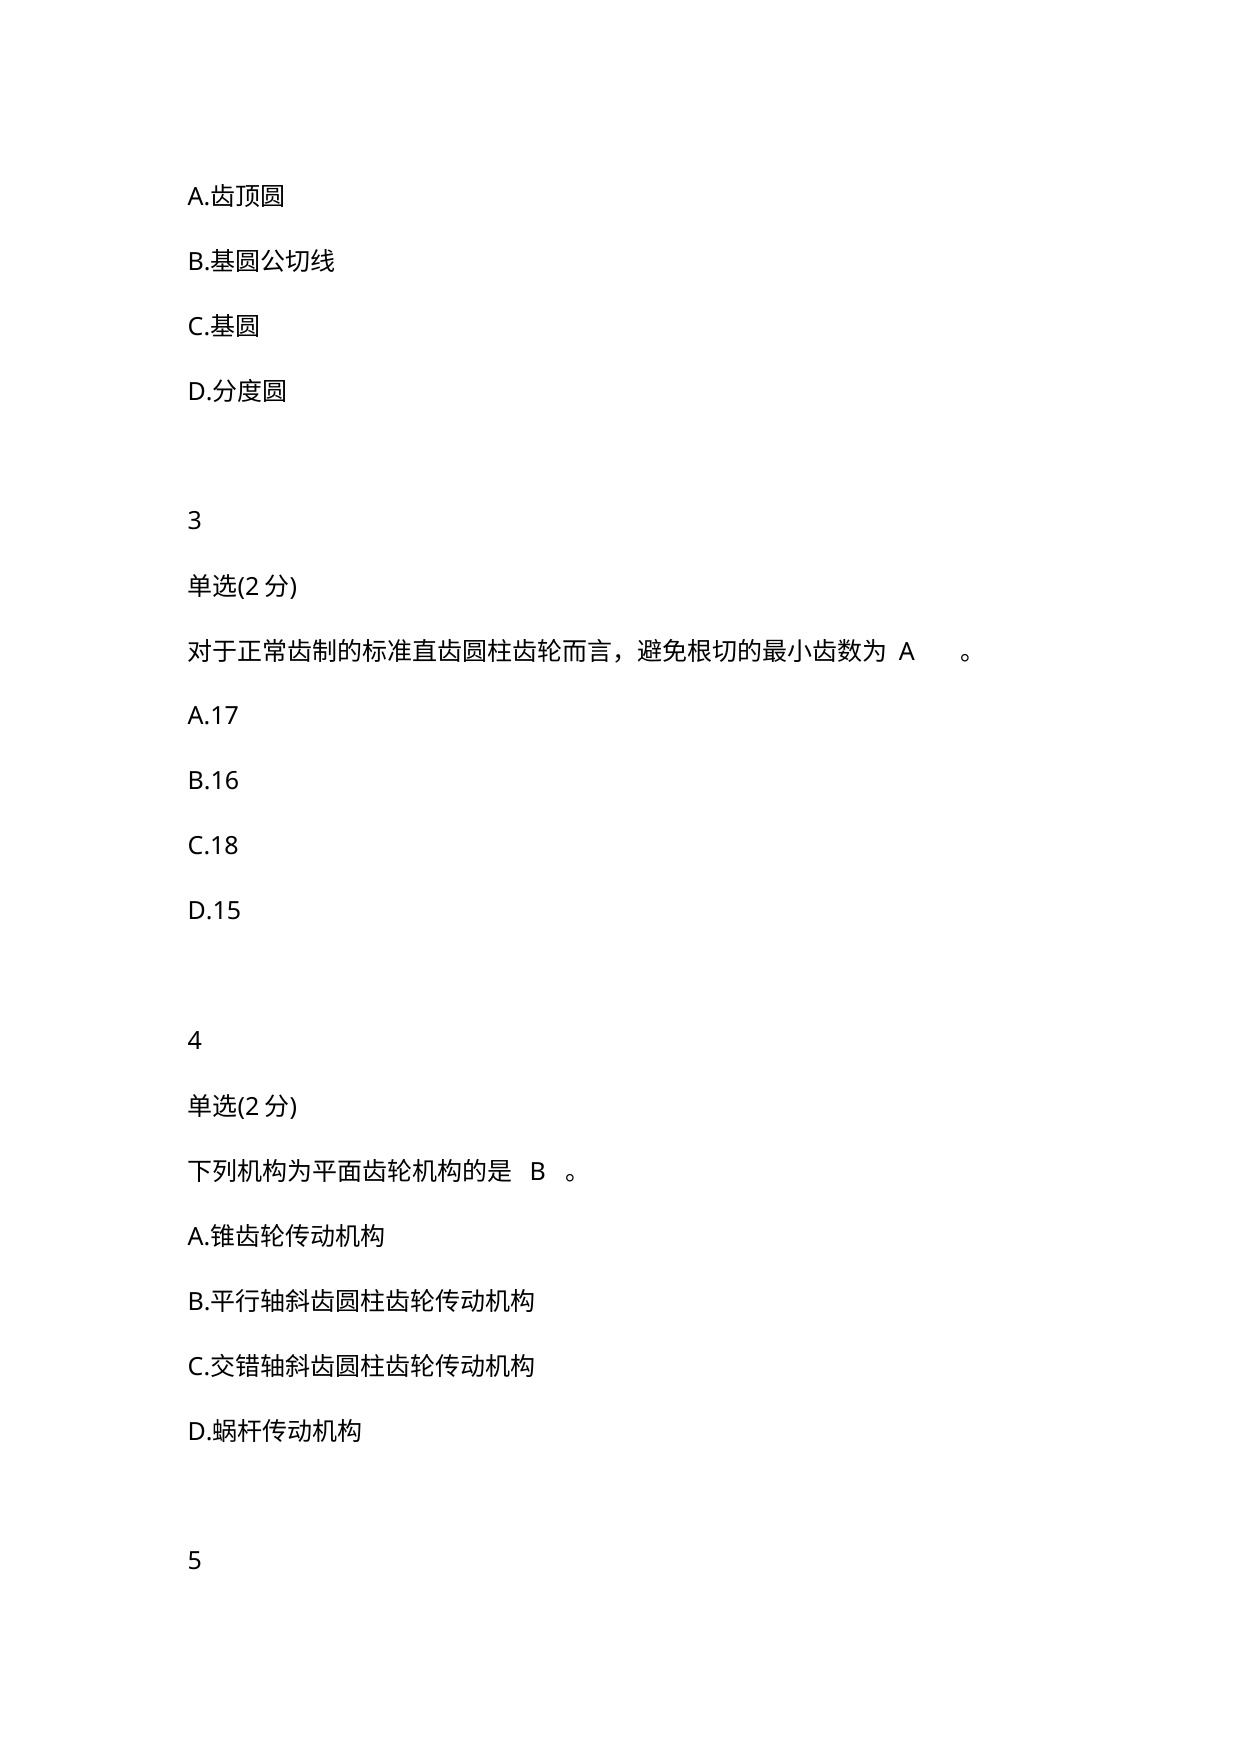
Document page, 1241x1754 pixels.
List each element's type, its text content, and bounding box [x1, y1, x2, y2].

text 下列机构为平面齿轮机构的是 B 。 [187, 1137, 1053, 1202]
text D.蜗杆传动机构 [187, 1397, 1053, 1462]
text C.交错轴斜齿圆柱齿轮传动机构 [187, 1332, 1053, 1397]
text B.16 [187, 747, 1053, 812]
text A.锥齿轮传动机构 [187, 1202, 1053, 1267]
text C.18 [187, 812, 1053, 877]
text D.15 [187, 877, 1053, 942]
text D.分度圆 [187, 357, 1053, 422]
text C.基圆 [187, 292, 1053, 357]
text A.齿顶圆 [187, 162, 1053, 227]
text B.基圆公切线 [187, 227, 1053, 292]
text 5 [187, 1527, 1053, 1592]
text 4 [187, 1007, 1053, 1072]
text B.平行轴斜齿圆柱齿轮传动机构 [187, 1267, 1053, 1332]
text 单选(2分) [187, 552, 1053, 617]
text A.17 [187, 682, 1053, 747]
text 对于正常齿制的标准直齿圆柱齿轮而言，避免根切的最小齿数为 A 。 [187, 617, 1053, 682]
text 3 [187, 487, 1053, 552]
text 单选(2分) [187, 1072, 1053, 1137]
